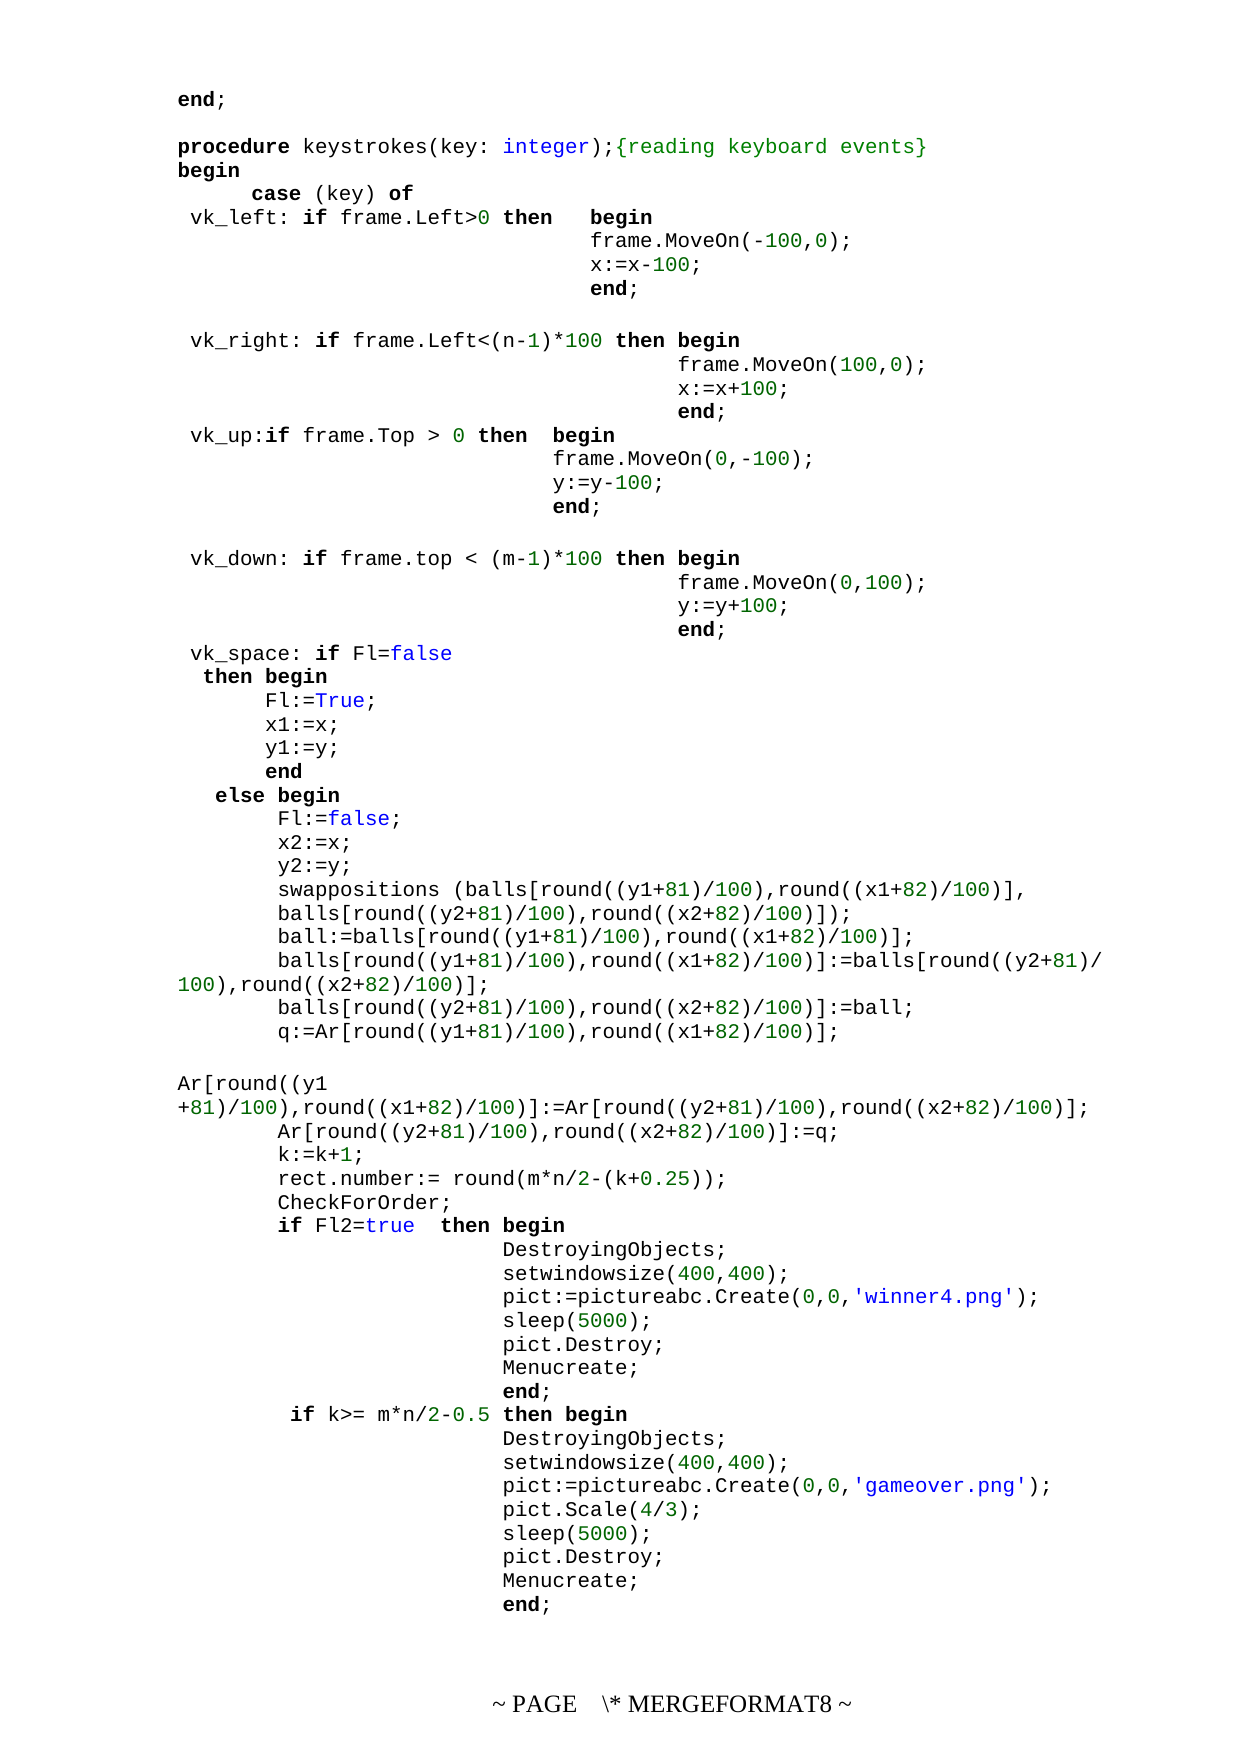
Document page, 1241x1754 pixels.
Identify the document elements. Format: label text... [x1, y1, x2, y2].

text rect.number:= round(m*n/2-(k+0.25)); [177, 1168, 1167, 1192]
text vk_left: if frame.Left>0 then begin [177, 207, 1167, 231]
text pict.Scale(4/3); [177, 1499, 1167, 1523]
text else begin [177, 784, 1167, 808]
text balls[round((y2+81)/100),round((x2+82)/100)]:=ball; [177, 997, 1167, 1021]
text frame.MoveOn(100,0); [177, 354, 1167, 377]
text end; [177, 496, 1167, 519]
text Menucreate; [177, 1357, 1167, 1381]
text end; [177, 1381, 1167, 1404]
text vk_space: if Fl=false [177, 643, 1167, 666]
text ball:=balls[round((y1+81)/100),round((x1+82)/100)]; [177, 926, 1167, 950]
text sleep(5000); [177, 1310, 1167, 1333]
text swappositions (balls[round((y1+81)/100),round((x1+82)/100)], [177, 879, 1167, 903]
text Ar[round((y1+81)/100),round((x1+82)/100)]:=Ar[round((y2+81)/100),round((x2+82)/100)]; [177, 1045, 1167, 1121]
text procedure keystrokes(key: integer);{reading keyboard events} [177, 136, 1167, 159]
text balls[round((y2+81)/100),round((x2+82)/100)]); [177, 903, 1167, 926]
text begin [177, 159, 1167, 183]
text end [177, 761, 1167, 784]
text then begin [177, 666, 1167, 690]
text Menucreate; [177, 1570, 1167, 1594]
text setwindowsize(400,400); [177, 1452, 1167, 1475]
text Fl:=false; [177, 808, 1167, 832]
text DestroyingObjects; [177, 1428, 1167, 1452]
text vk_down: if frame.top < (m-1)*100 then begin [177, 548, 1167, 572]
text pict.Destroy; [177, 1546, 1167, 1570]
text vk_right: if frame.Left<(n-1)*100 then begin [177, 330, 1167, 354]
text if k>= m*n/2-0.5 then begin [177, 1404, 1167, 1428]
text case (key) of [177, 183, 1167, 207]
text sleep(5000); [177, 1523, 1167, 1546]
text vk_up:if frame.Top > 0 then begin [177, 425, 1167, 448]
text x2:=x; [177, 832, 1167, 856]
text end; [177, 619, 1167, 643]
text frame.MoveOn(-100,0); [177, 231, 1167, 254]
text x:=x-100; [177, 254, 1167, 278]
text q:=Ar[round((y1+81)/100),round((x1+82)/100)]; [177, 1021, 1167, 1045]
text Ar[round((y2+81)/100),round((x2+82)/100)]:=q; [177, 1121, 1167, 1144]
text Fl:=True; [177, 690, 1167, 714]
text end; [177, 278, 1167, 301]
text pict:=pictureabc.Create(0,0,'gameover.png'); [177, 1475, 1167, 1499]
text y:=y+100; [177, 595, 1167, 619]
text pict.Destroy; [177, 1333, 1167, 1357]
text setwindowsize(400,400); [177, 1263, 1167, 1286]
text y:=y-100; [177, 472, 1167, 496]
text if Fl2=true then begin [177, 1215, 1167, 1239]
text balls[round((y1+81)/100),round((x1+82)/100)]:=balls[round((y2+81)/100),round((x2+82)/100)]; [177, 950, 1167, 997]
text DestroyingObjects; [177, 1239, 1167, 1263]
text y2:=y; [177, 856, 1167, 879]
text CheckForOrder; [177, 1192, 1167, 1215]
text pict:=pictureabc.Create(0,0,'winner4.png'); [177, 1286, 1167, 1310]
text end; [177, 1594, 1167, 1617]
text y1:=y; [177, 737, 1167, 761]
text frame.MoveOn(0,-100); [177, 448, 1167, 472]
text end; [177, 401, 1167, 425]
text frame.MoveOn(0,100); [177, 572, 1167, 595]
text end; [177, 89, 1167, 112]
text x:=x+100; [177, 377, 1167, 401]
text k:=k+1; [177, 1144, 1167, 1168]
text x1:=x; [177, 714, 1167, 737]
